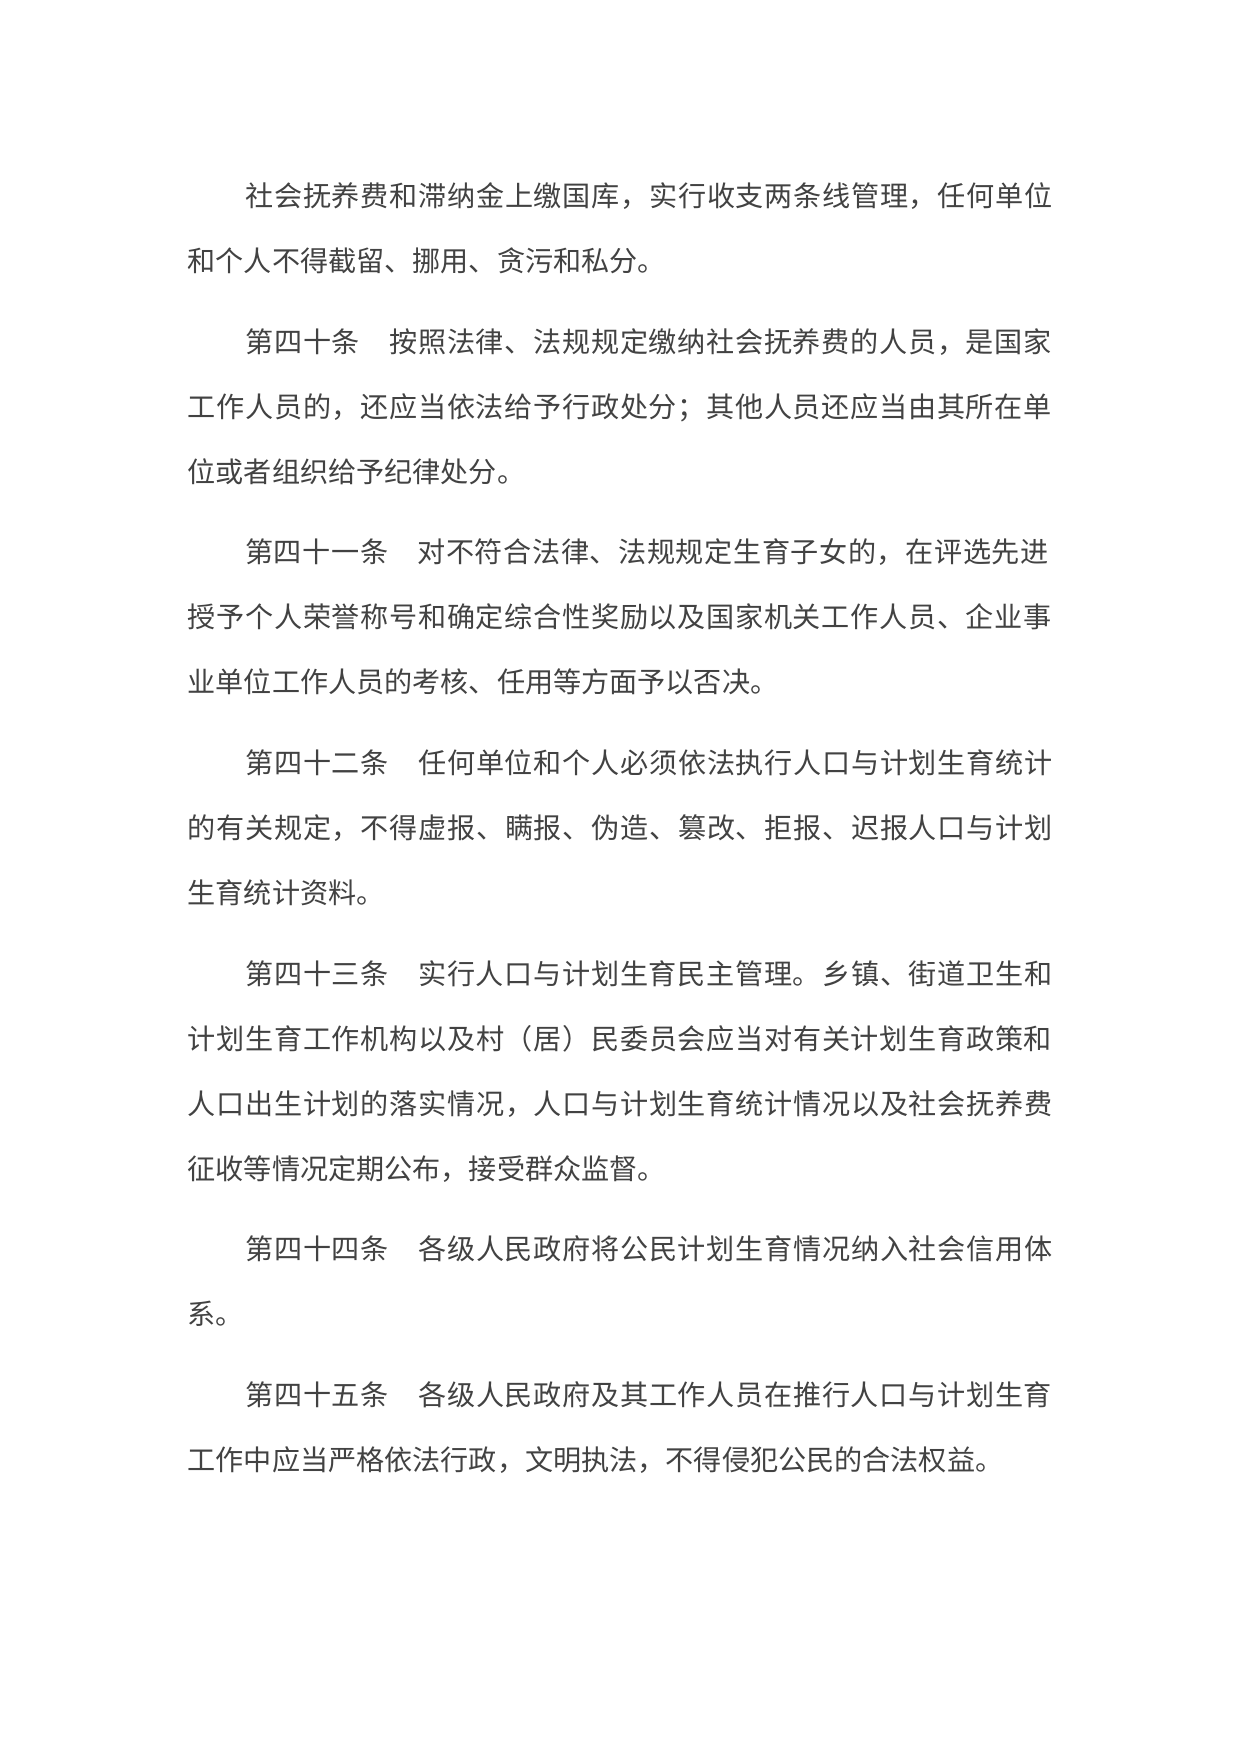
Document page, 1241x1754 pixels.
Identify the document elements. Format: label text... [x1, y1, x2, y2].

text 第四十条 按照法律、法规规定缴纳社会抚养费的人员，是国家工作人员的，还应当依法给予行政处分；其他人员还应当由其所在单位或者组织给予纪律处分。 [187, 308, 1053, 503]
text 第四十三条 实行人口与计划生育民主管理。乡镇、街道卫生和计划生育工作机构以及村（居）民委员会应当对有关计划生育政策和人口出生计划的落实情况，人口与计划生育统计情况以及社会抚养费征收等情况定期公布，接受群众监督。 [187, 939, 1053, 1199]
text 第四十五条 各级人民政府及其工作人员在推行人口与计划生育工作中应当严格依法行政，文明执法，不得侵犯公民的合法权益。 [187, 1361, 1053, 1491]
text 第四十四条 各级人民政府将公民计划生育情况纳入社会信用体系。 [187, 1215, 1053, 1345]
text 第四十二条 任何单位和个人必须依法执行人口与计划生育统计的有关规定，不得虚报、瞒报、伪造、篡改、拒报、迟报人口与计划生育统计资料。 [187, 729, 1053, 924]
text 第四十一条 对不符合法律、法规规定生育子女的，在评选先进、授予个人荣誉称号和确定综合性奖励以及国家机关工作人员、企业事业单位工作人员的考核、任用等方面予以否决。 [187, 518, 1053, 713]
text 社会抚养费和滞纳金上缴国库，实行收支两条线管理，任何单位和个人不得截留、挪用、贪污和私分。 [187, 162, 1053, 292]
